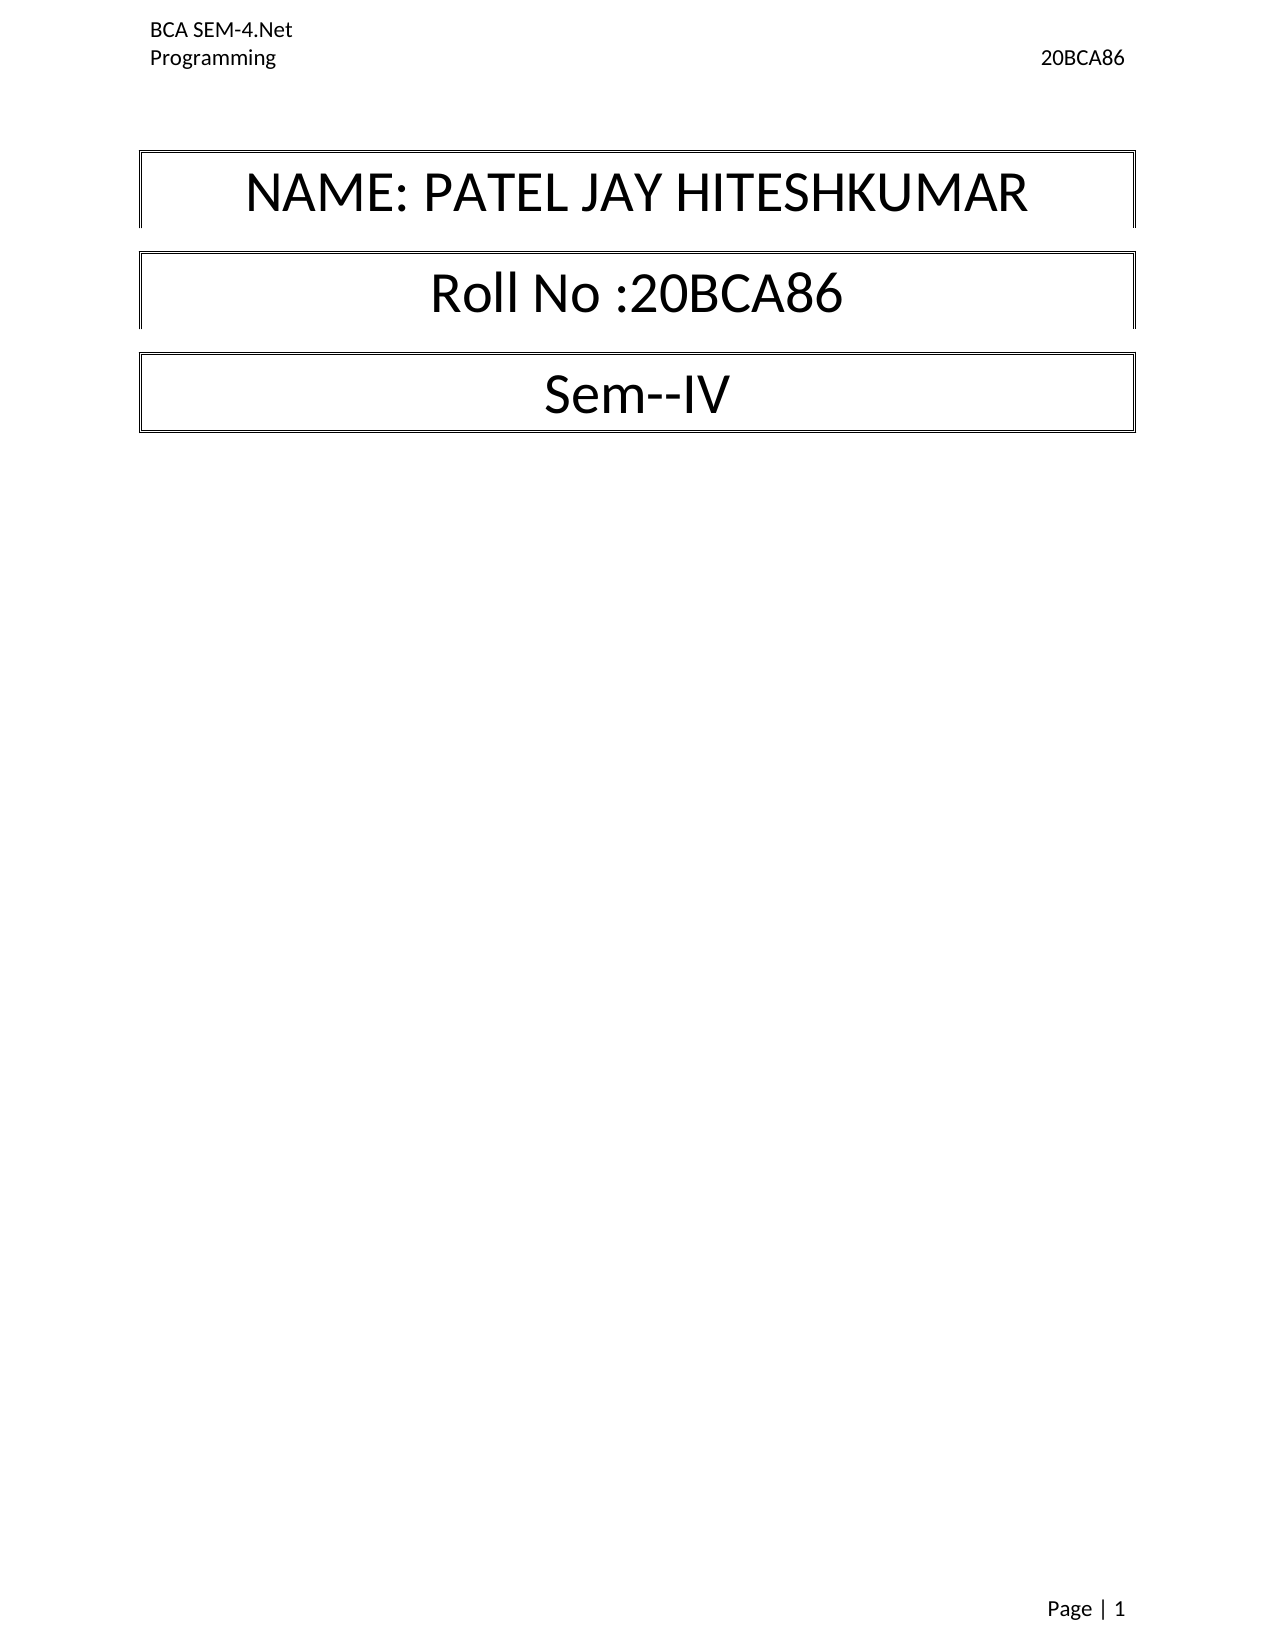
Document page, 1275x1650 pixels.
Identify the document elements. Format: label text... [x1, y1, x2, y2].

text Roll No :20BCA86 [142, 254, 1133, 329]
text NAME: PATEL JAY HITESHKUMAR [142, 153, 1133, 228]
text Sem--IV [142, 355, 1133, 430]
